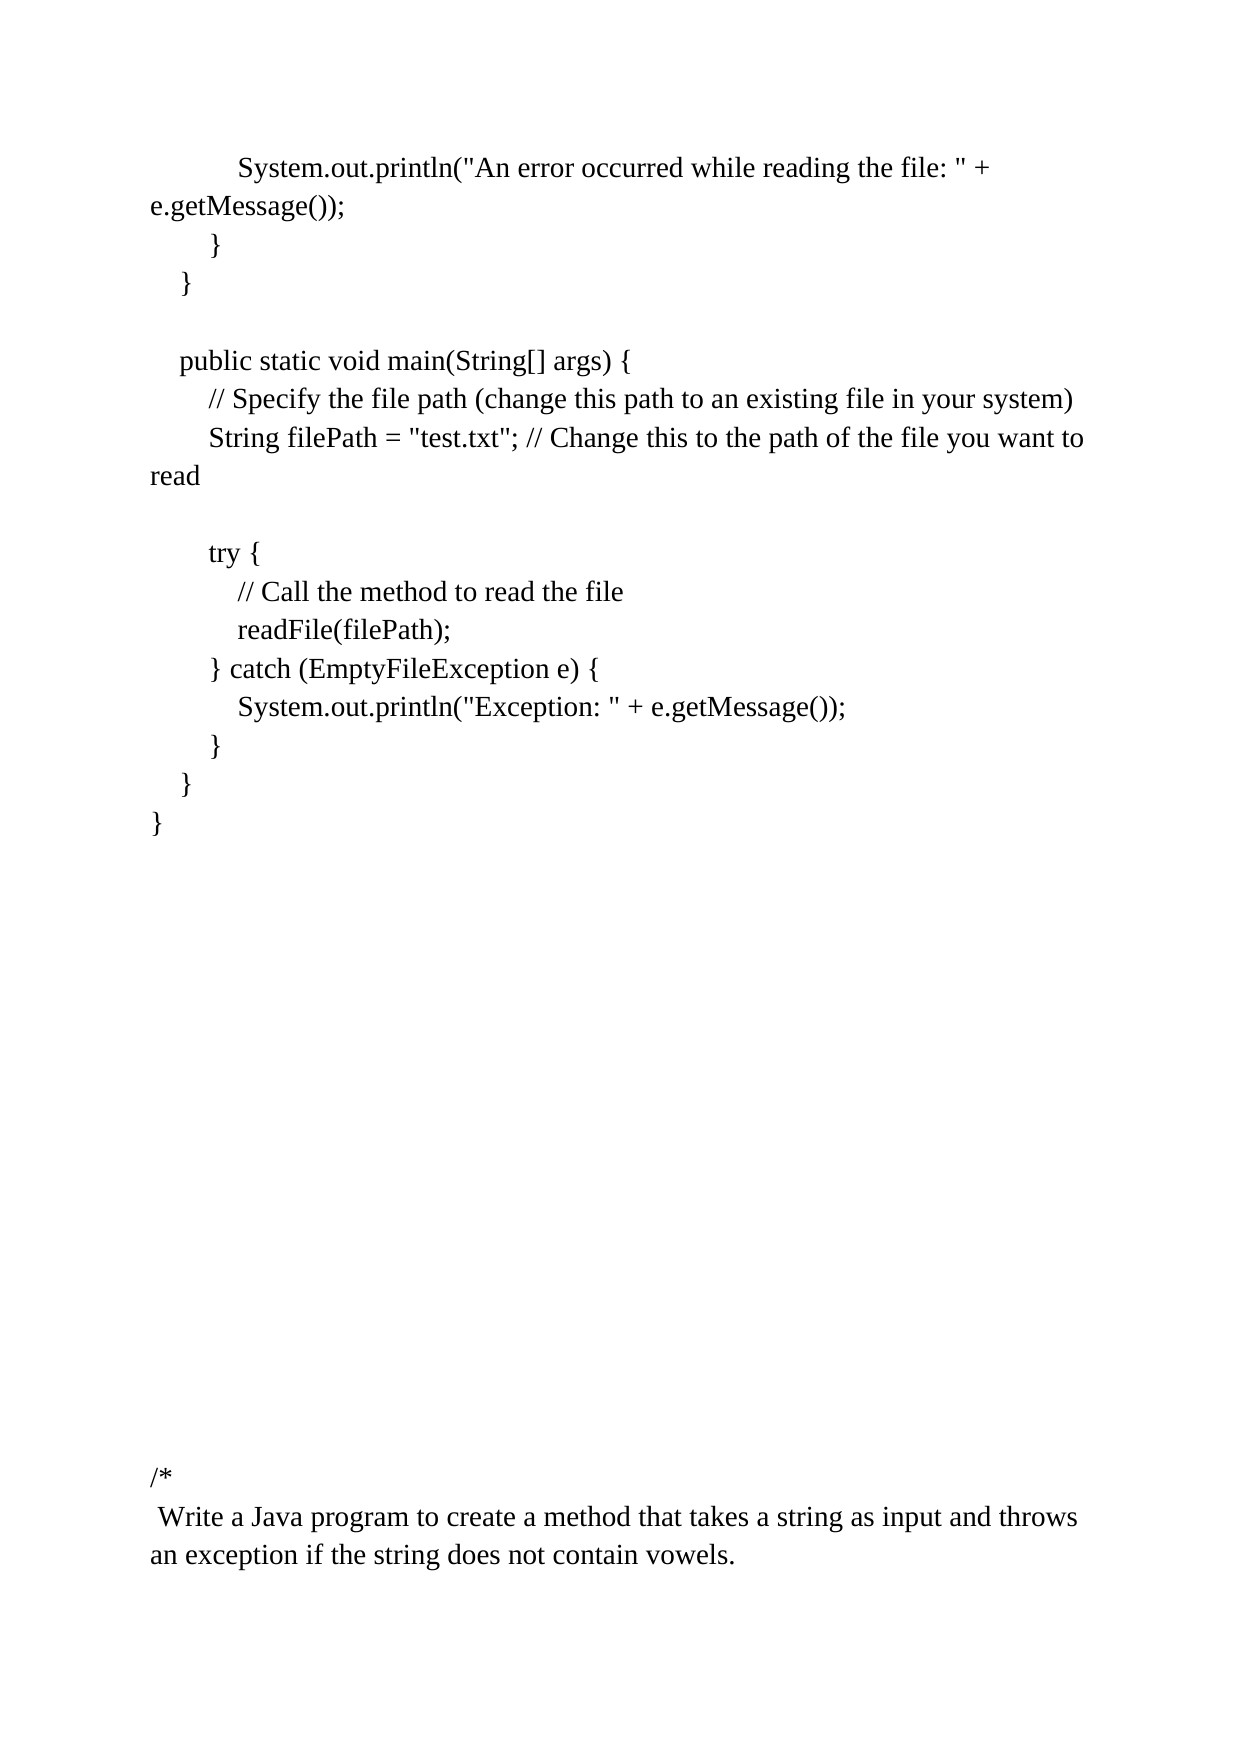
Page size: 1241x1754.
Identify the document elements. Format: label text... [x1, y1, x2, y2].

text readFile(filePath); [150, 612, 1090, 646]
text } [150, 728, 1090, 762]
text } catch (EmptyFileException e) { [150, 651, 1090, 684]
text System.out.println("An error occurred while reading the file: " + e.getMessage()); [150, 150, 1090, 222]
text // Call the method to read the file [150, 574, 1090, 607]
text public static void main(String[] args) { [150, 343, 1090, 376]
text // Specify the file path (change this path to an existing file in your system) [150, 381, 1090, 415]
text try { [150, 535, 1090, 569]
text String filePath = "test.txt"; // Change this to the path of the file you want to read [150, 420, 1090, 492]
text } [150, 805, 1090, 839]
text System.out.println("Exception: " + e.getMessage()); [150, 689, 1090, 723]
text Write a Java program to create a method that takes a string as input and throws an exception if the string does not contain vowels. [150, 1499, 1090, 1571]
text } [150, 767, 1090, 800]
text } [150, 227, 1090, 261]
text /* [150, 1460, 1090, 1494]
text } [150, 266, 1090, 299]
